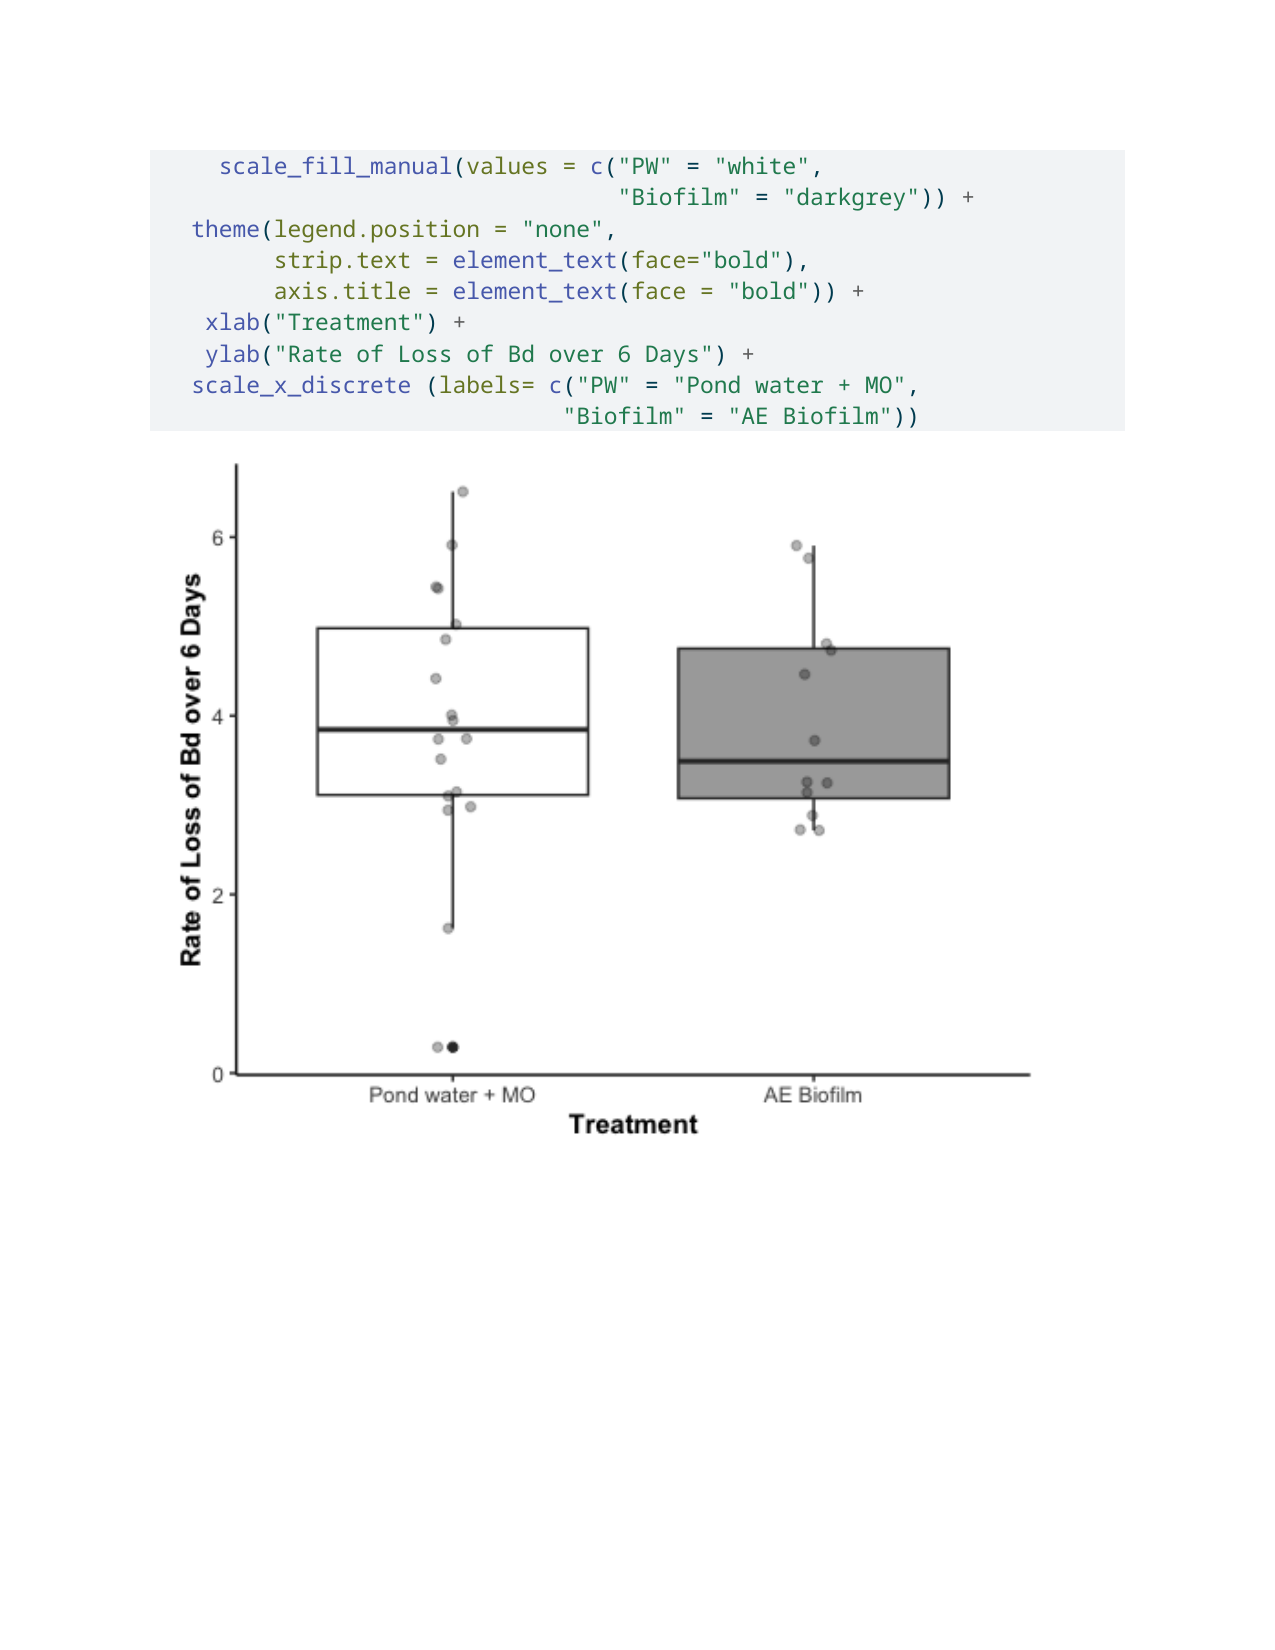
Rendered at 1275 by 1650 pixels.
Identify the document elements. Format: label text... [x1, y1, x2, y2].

picture [168, 452, 1044, 1152]
